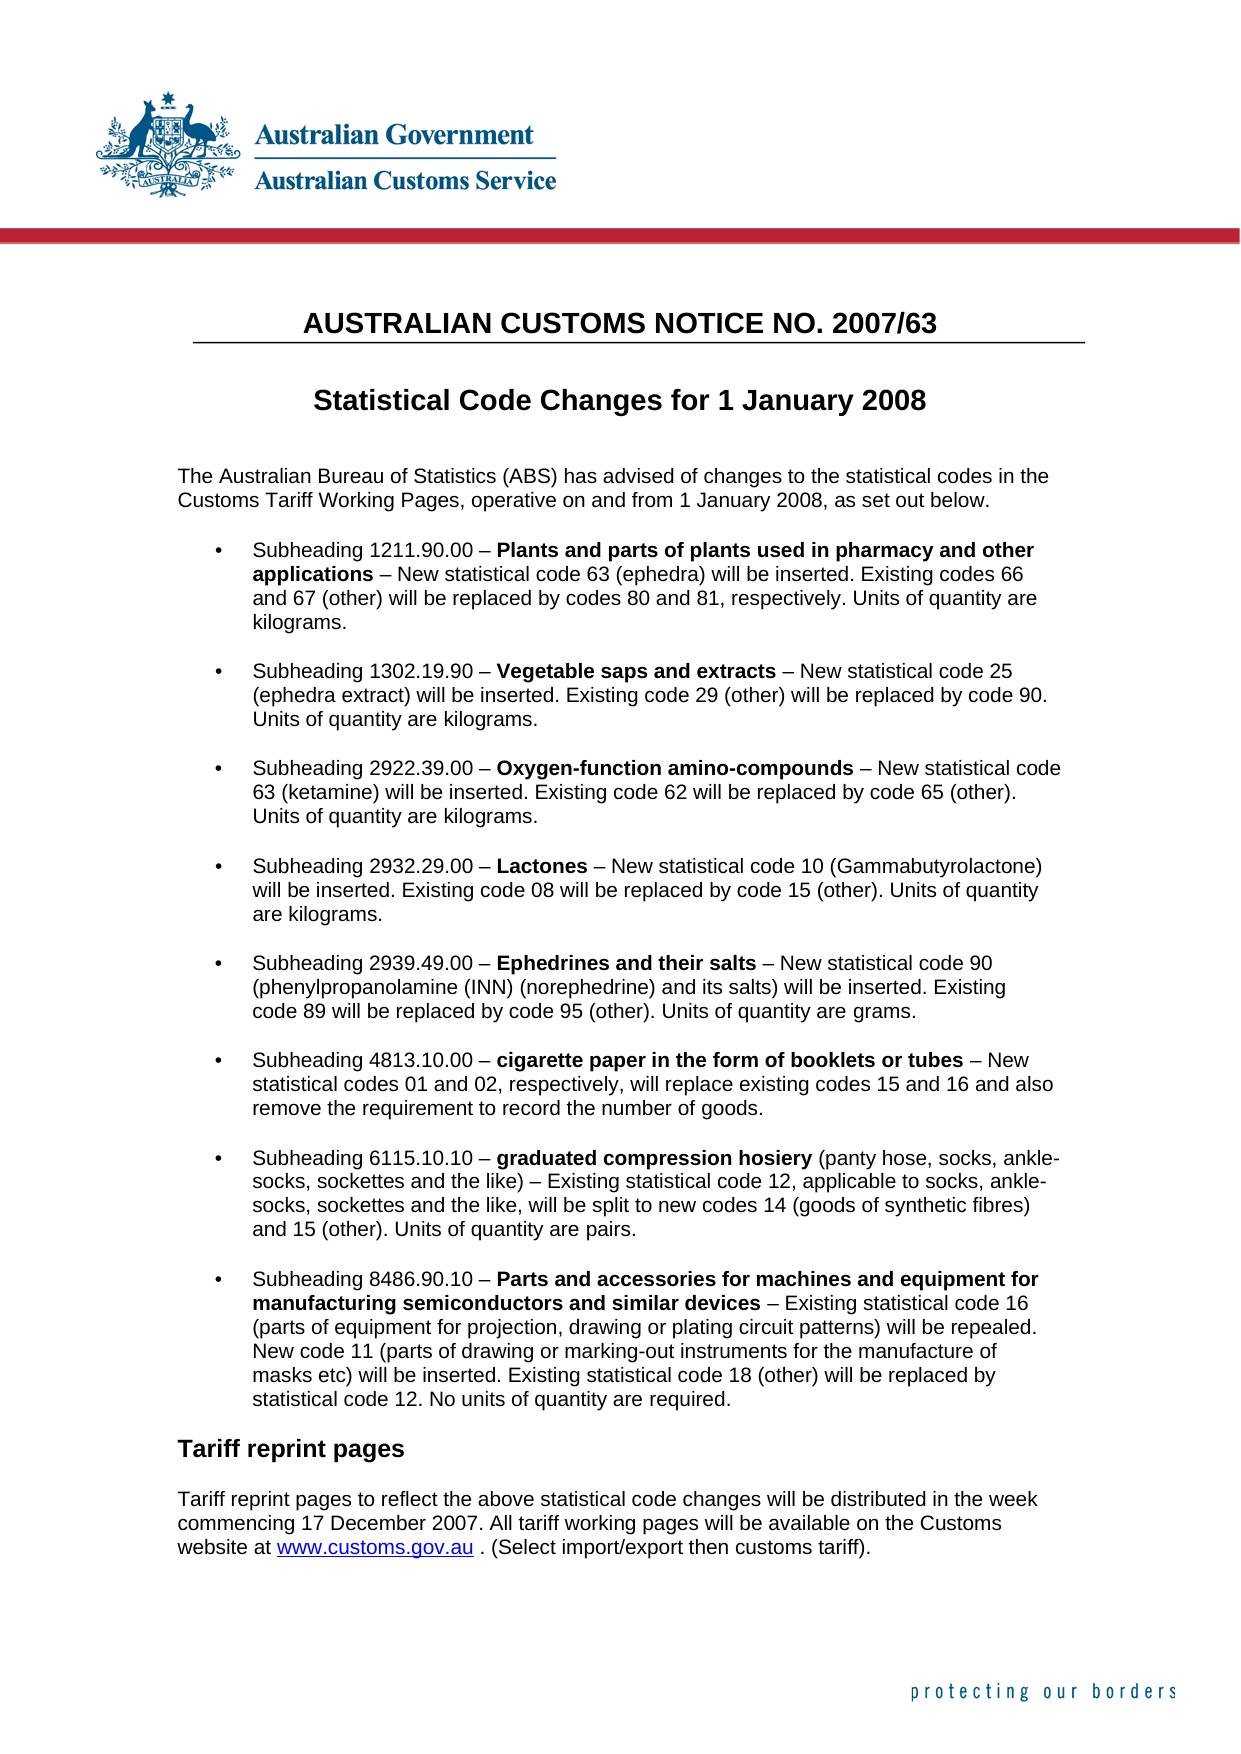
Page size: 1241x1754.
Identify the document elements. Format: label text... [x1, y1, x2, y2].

picture [911, 1682, 1175, 1702]
list Subheading 8486.90.10 – Parts and accessories for machines and equipment for manufacturing semiconductors and similar devices – Existing statistical code 16 (parts of equipment for projection, drawing or plating circuit patterns) will be repealed. New code 11 (parts of drawing or marking-out instruments for the manufacture of masks etc) will be inserted. Existing statistical code 18 (other) will be replaced by statistical code 12. No units of quantity are required. [214, 1267, 1040, 1411]
list Subheading 4813.10.00 – cigarette paper in the form of booklets or tubes – New statistical codes 01 and 02, respectively, will replace existing codes 15 and 16 and also remove the requirement to record the number of goods. [214, 1048, 1055, 1120]
list Subheading 1211.90.00 – Plants and parts of plants used in pharmacy and other applications – New statistical code 63 (ephedra) will be inserted. Existing codes 66 and 67 (other) will be replaced by codes 80 and 81, respectively. Units of quantity are kilograms. [215, 538, 1044, 633]
picture [0, 91, 1240, 244]
list Subheading 2939.49.00 – Ephedrines and their salts – New statistical code 90 (phenylpropanolamine (INN) (norephedrine) and its salts) will be inserted. Existing code 89 will be replaced by code 95 (other). Units of quantity are grams. [214, 951, 1013, 1023]
subtitle Tariff reprint pages [177, 1434, 1240, 1463]
text Tariff reprint pages to reflect the above statistical code changes will be distributed in the week commencing 17 December 2007. All tariff working pages will be available on the Customs website at www.customs.gov.au . (Select import/export then customs tariff). [177, 1487, 1041, 1559]
list Subheading 2932.29.00 – Lactones – New statistical code 10 (Gammabutyrolactone) will be inserted. Existing code 08 will be replaced by code 15 (other). Units of quantity are kilograms. [215, 853, 1051, 925]
list Subheading 2922.39.00 – Oxygen-function amino-compounds – New statistical code 63 (ketamine) will be inserted. Existing code 62 will be replaced by code 65 (other). Units of quantity are kilograms. [214, 756, 1062, 828]
title AUSTRALIAN CUSTOMS NOTICE NO. 2007/63 [301, 306, 940, 340]
list Subheading 6115.10.10 – graduated compression hosiery (panty hose, socks, ankle- socks, sockettes and the like) – Existing statistical code 12, applicable to socks, ankle- socks, sockettes and the like, will be split to new codes 14 (goods of synthetic fibres) and 15 (other). Units of quantity are pairs. [214, 1145, 1061, 1241]
title Statistical Code Changes for 1 January 2008 [301, 383, 940, 416]
list Subheading 1302.19.90 – Vegetable saps and extracts – New statistical code 25 (ephedra extract) will be inserted. Existing code 29 (other) will be replaced by code 90. Units of quantity are kilograms. [215, 659, 1055, 731]
text The Australian Bureau of Statistics (ABS) has advised of changes to the statistical codes in the Customs Tariff Working Pages, operative on and from 1 January 2008, as set out below. [177, 464, 1052, 512]
